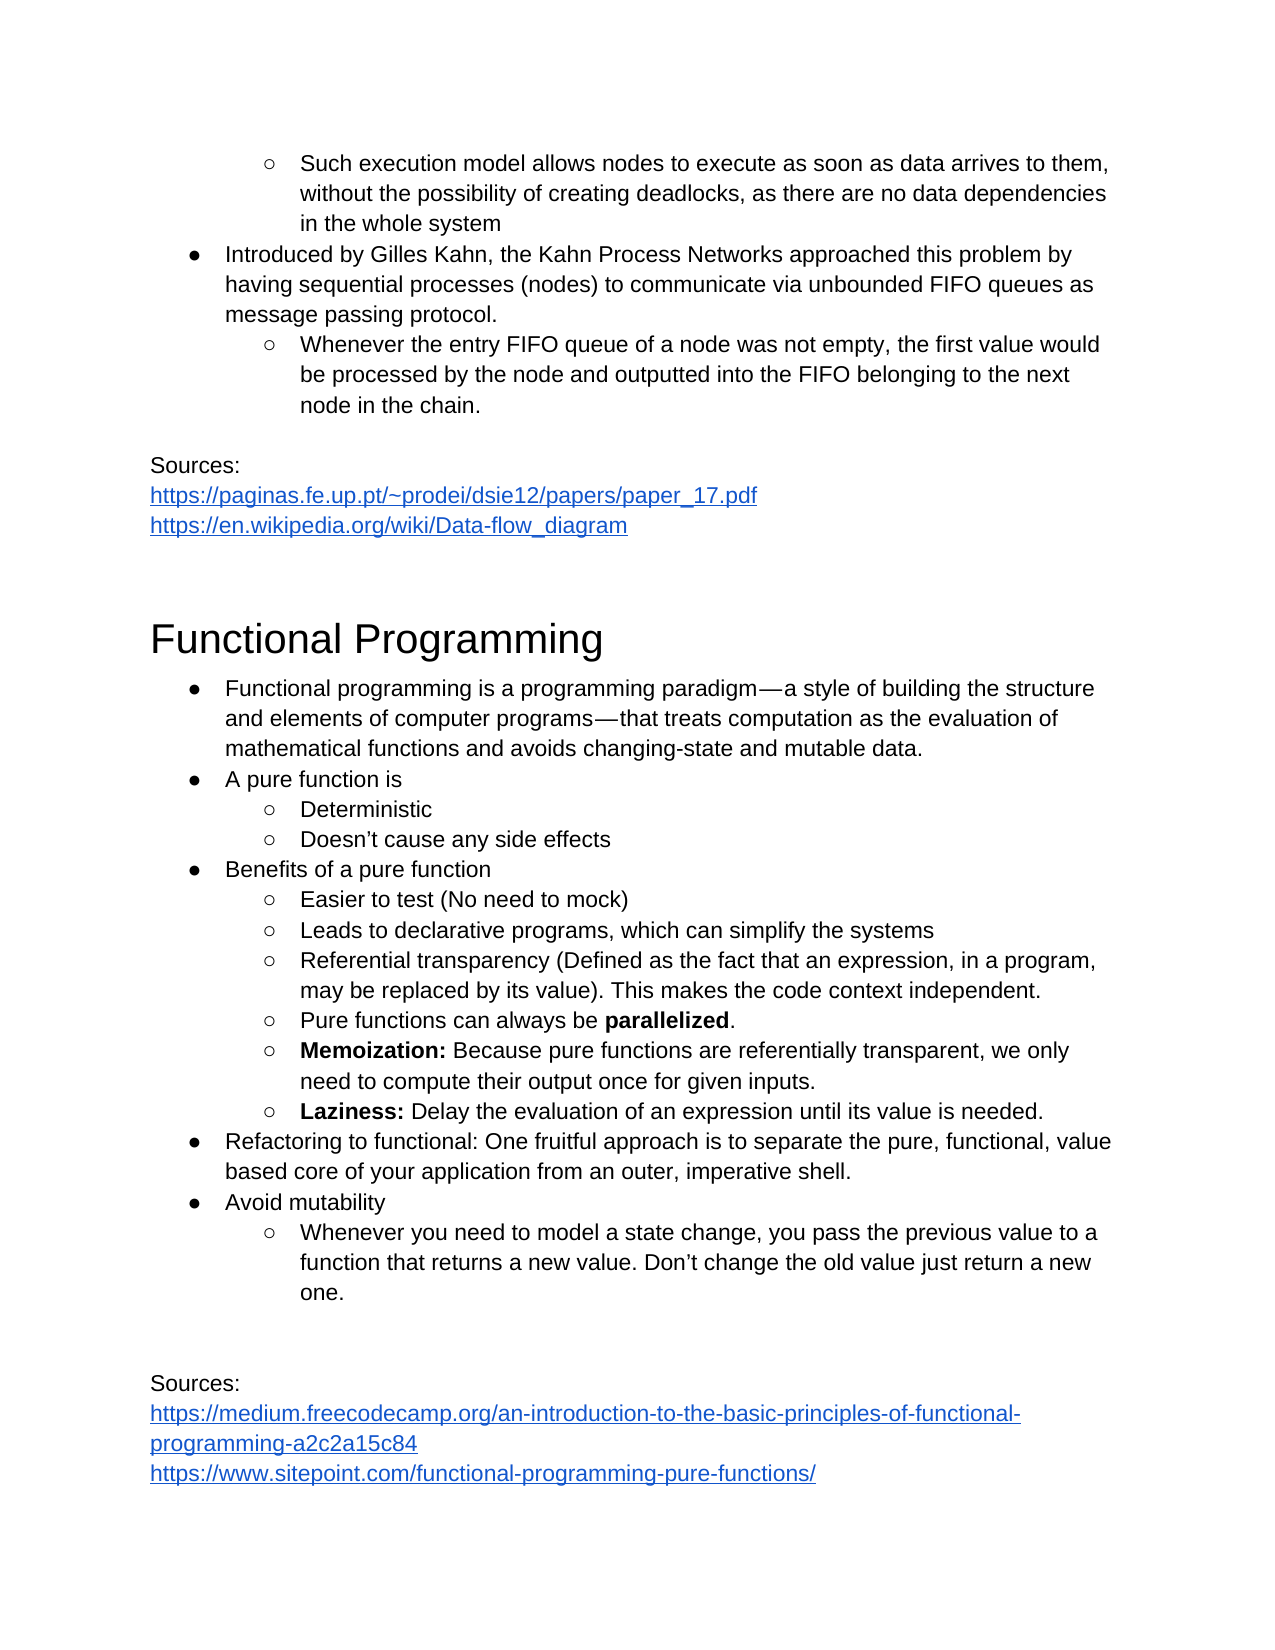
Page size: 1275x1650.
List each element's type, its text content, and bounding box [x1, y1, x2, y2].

list Memoization: Because pure functions are referentially transparent, we only need to compute their output once for given inputs. [262, 1037, 1125, 1094]
list Leads to declarative programs, which can simplify the systems [262, 917, 1125, 943]
list Whenever you need to model a state change, you pass the previous value to a function that returns a new value. Don’t change the old value just return a new one. [262, 1219, 1125, 1306]
list Avoid mutability [187, 1188, 1125, 1215]
list Such execution model allows nodes to execute as soon as data arrives to them, without the possibility of creating deadlocks, as there are no data dependencies in the whole system [262, 150, 1125, 237]
list Pure functions can always be parallelized. [262, 1007, 1125, 1034]
text https://medium.freecodecamp.org/an-introduction-to-the-basic-principles-of-functional-programming-a2c2a15c84 [150, 1400, 1125, 1457]
list Introduced by Gilles Kahn, the Kahn Process Networks approached this problem by having sequential processes (nodes) to communicate via unbounded FIFO queues as message passing protocol. [187, 241, 1125, 327]
list Easier to test (No need to mock) [262, 886, 1125, 913]
text https://en.wikipedia.org/wiki/Data-flow_diagram [150, 512, 1125, 539]
list Benefits of a pure function [187, 856, 1125, 883]
list Functional programming is a programming paradigm — a style of building the structure and elements of computer programs — that treats computation as the evaluation of mathematical functions and avoids changing-state and mutable data. [187, 675, 1125, 762]
subtitle Functional Programming [150, 614, 1125, 662]
list Whenever the entry FIFO queue of a node was not empty, the first value would be processed by the node and outputted into the FIFO belonging to the next node in the chain. [262, 331, 1125, 418]
text Sources: [150, 452, 1125, 478]
list A pure function is [187, 766, 1125, 792]
list Laziness: Delay the evaluation of an expression until its value is needed. [262, 1098, 1125, 1124]
list Doesn’t cause any side effects [262, 826, 1125, 852]
text Sources: [150, 1370, 1125, 1396]
list Deterministic [262, 796, 1125, 822]
text https://paginas.fe.up.pt/~prodei/dsie12/papers/paper_17.pdf [150, 482, 1125, 509]
list Referential transparency (Defined as the fact that an expression, in a program, may be replaced by its value). This makes the code context independent. [262, 947, 1125, 1003]
list Refactoring to functional: One fruitful approach is to separate the pure, functional, value based core of your application from an outer, imperative shell. [187, 1128, 1125, 1185]
text https://www.sitepoint.com/functional-programming-pure-functions/ [150, 1460, 1125, 1487]
